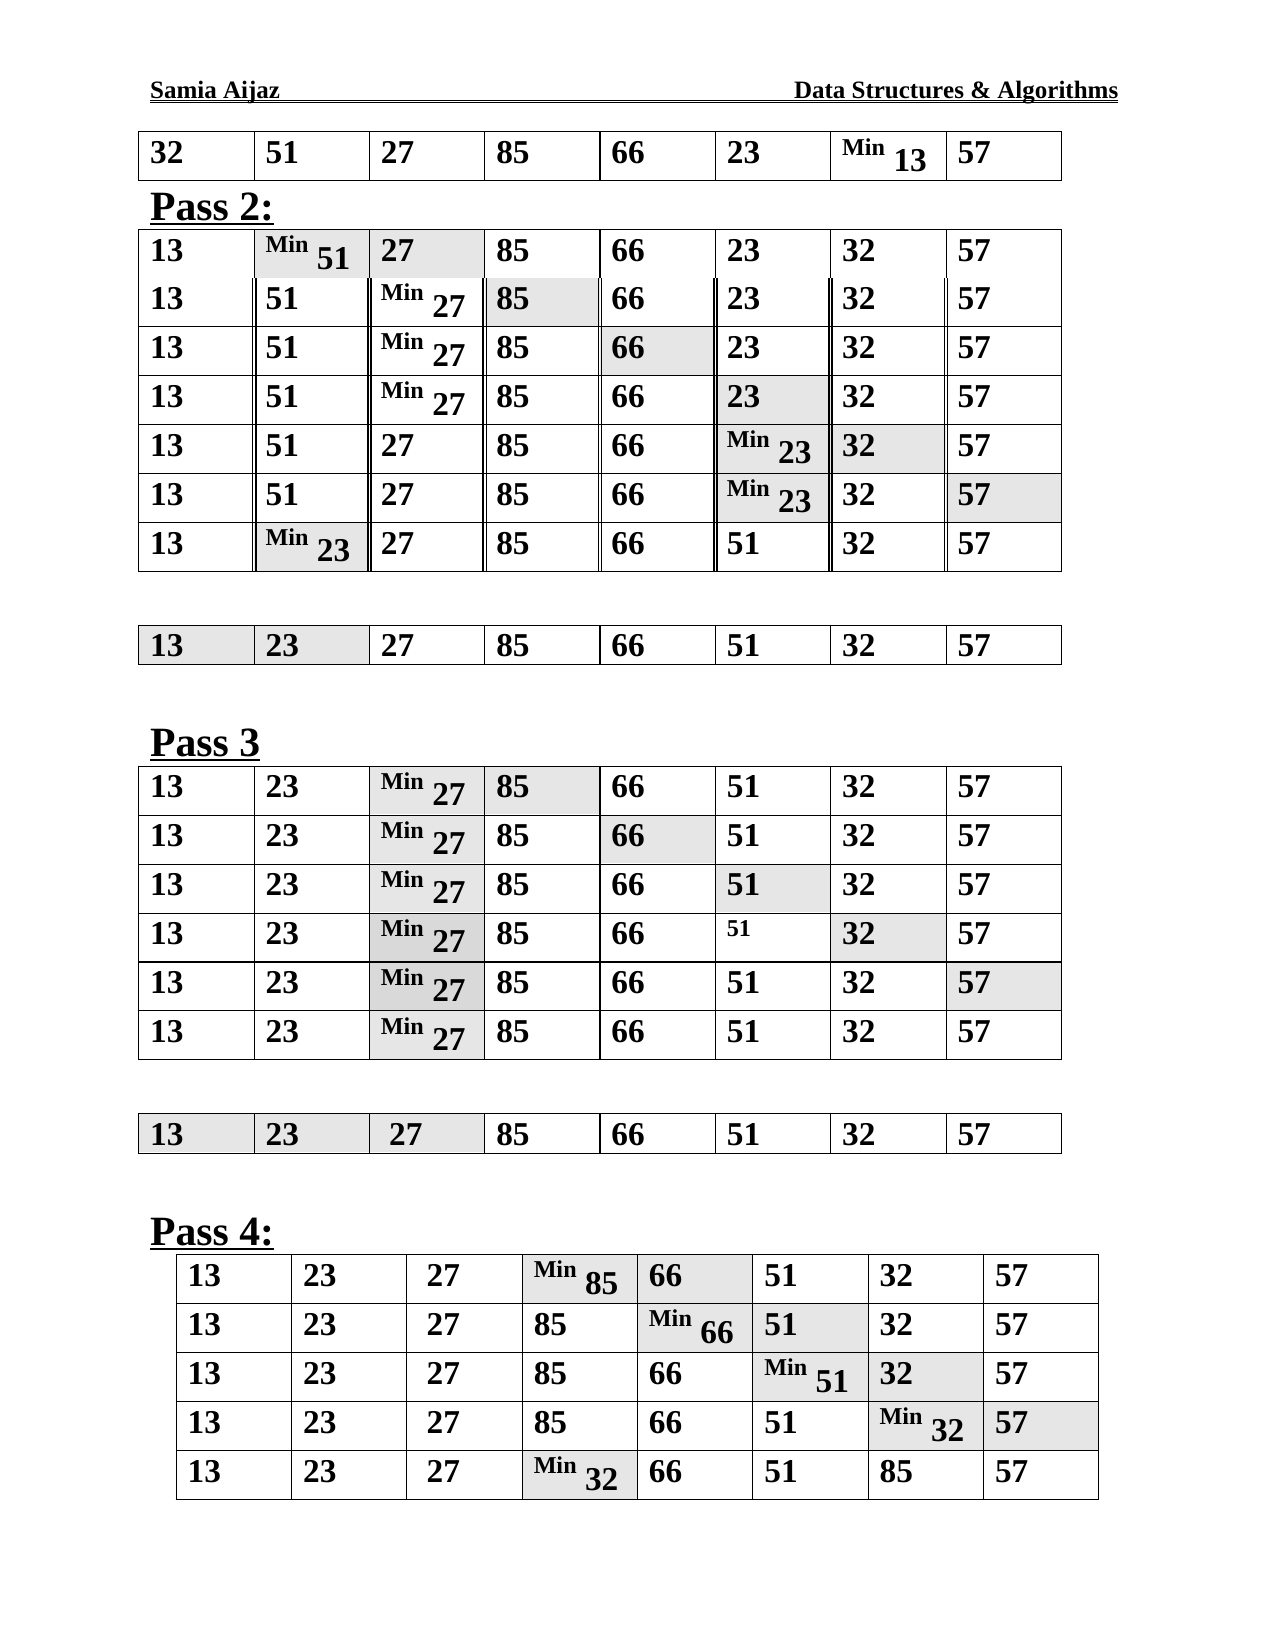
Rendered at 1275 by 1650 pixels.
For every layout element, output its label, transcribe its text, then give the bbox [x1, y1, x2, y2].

table_cell Min 27 [370, 914, 484, 961]
table_cell 32 [833, 278, 944, 326]
table_header 57 [947, 626, 1061, 664]
table_header 32 [831, 767, 946, 814]
table_cell 85 [487, 523, 598, 571]
table_header 85 [485, 767, 599, 814]
table_cell 85 [485, 1011, 599, 1059]
table_cell 27 [407, 1402, 522, 1450]
table_cell 23 [255, 816, 369, 863]
table_cell 27 [407, 1304, 522, 1352]
table_cell 32 [831, 865, 946, 912]
table_cell 32 [831, 914, 946, 961]
table_header 27 [370, 230, 484, 278]
table_cell 32 [833, 327, 944, 375]
table_cell 13 [139, 425, 252, 473]
table_cell Min 66 [638, 1304, 752, 1352]
table_cell 57 [984, 1353, 1098, 1401]
table_cell 66 [602, 376, 713, 424]
table_cell Min 23 [257, 523, 367, 571]
table_cell 23 [718, 376, 828, 424]
table_cell 51 [716, 914, 830, 961]
table_cell 51 [257, 425, 367, 473]
table_cell 57 [948, 523, 1061, 571]
table_cell Min 27 [370, 816, 484, 863]
text Pass 2: [150, 181, 1125, 229]
table_cell 57 [947, 865, 1061, 912]
table_cell 85 [523, 1304, 637, 1352]
table_cell 85 [487, 376, 598, 424]
table_cell 23 [292, 1353, 406, 1401]
table_header 85 [485, 1114, 599, 1152]
table_cell 13 [139, 914, 254, 961]
table_header 32 [869, 1255, 983, 1303]
table_cell Min 27 [372, 327, 482, 375]
table_cell 32 [833, 376, 944, 424]
table_cell 51 [753, 1451, 868, 1499]
table_cell 23 [292, 1451, 406, 1499]
table_header 57 [947, 1114, 1061, 1152]
table_cell 66 [638, 1402, 752, 1450]
table_cell 66 [601, 816, 715, 863]
table_cell 85 [485, 963, 599, 1010]
table_header 85 [485, 230, 599, 278]
table_cell 51 [718, 523, 828, 571]
table_header 57 [984, 1255, 1098, 1303]
table_cell 85 [487, 474, 598, 522]
table_header 51 [716, 767, 830, 814]
table_cell Min 27 [370, 865, 484, 912]
table_cell 85 [523, 1402, 637, 1450]
table_cell 57 [947, 963, 1061, 1010]
table_cell 57 [984, 1451, 1098, 1499]
table_cell 13 [139, 327, 252, 375]
table_cell Min 27 [372, 278, 482, 326]
table_cell Min 23 [718, 425, 828, 473]
table_cell 27 [372, 425, 482, 473]
table_header 13 [177, 1255, 291, 1303]
table_header 23 [255, 767, 369, 814]
table_header Min 27 [370, 767, 484, 814]
table_cell 66 [601, 865, 715, 912]
table_cell 51 [257, 376, 367, 424]
table_header 51 [716, 1114, 830, 1152]
table_header 57 [947, 230, 1061, 278]
table_header 32 [831, 626, 946, 664]
table_header 23 [292, 1255, 406, 1303]
table_cell 57 [948, 278, 1061, 326]
table_cell 51 [753, 1304, 868, 1352]
table_header 32 [831, 230, 946, 278]
table_header 27 [407, 1255, 522, 1303]
table_header 23 [255, 626, 369, 664]
table_cell 57 [947, 816, 1061, 863]
table_cell 85 [485, 816, 599, 863]
table_header 51 [716, 626, 830, 664]
table_header 13 [139, 1114, 254, 1152]
table_cell 13 [177, 1353, 291, 1401]
table_cell 85 [485, 132, 599, 180]
table_cell 51 [257, 474, 367, 522]
table_header 57 [947, 767, 1061, 814]
table_header Min 85 [523, 1255, 637, 1303]
table_cell 85 [487, 425, 598, 473]
table_cell 13 [177, 1304, 291, 1352]
table_cell 32 [869, 1304, 983, 1352]
table_cell 23 [292, 1402, 406, 1450]
table_cell 85 [523, 1353, 637, 1401]
table_cell 27 [407, 1353, 522, 1401]
table_cell 51 [716, 963, 830, 1010]
table_cell 13 [139, 523, 252, 571]
table_cell 13 [177, 1402, 291, 1450]
table_cell 66 [601, 914, 715, 961]
table_cell 32 [833, 425, 944, 473]
table_cell 57 [984, 1304, 1098, 1352]
table_cell 23 [718, 278, 828, 326]
table_cell 23 [716, 132, 830, 180]
table_cell 51 [257, 278, 367, 326]
table_cell 27 [370, 132, 484, 180]
table_cell 66 [601, 1011, 715, 1059]
table_cell 57 [948, 376, 1061, 424]
table_cell 57 [947, 132, 1061, 180]
table_header 66 [601, 767, 715, 814]
table_cell 51 [257, 327, 367, 375]
table_cell 66 [601, 963, 715, 1010]
table_cell 51 [753, 1402, 868, 1450]
table_header Min 51 [255, 230, 369, 278]
table_header 13 [139, 626, 254, 664]
table_cell 57 [948, 425, 1061, 473]
table_cell 66 [602, 327, 713, 375]
table_cell 32 [869, 1353, 983, 1401]
table_cell Min 32 [523, 1451, 637, 1499]
table_cell 32 [833, 474, 944, 522]
table_cell 85 [485, 914, 599, 961]
table_cell 57 [947, 1011, 1061, 1059]
table_cell 13 [139, 278, 252, 326]
table_cell 13 [177, 1451, 291, 1499]
table_header 23 [716, 230, 830, 278]
table_cell Min 13 [831, 132, 946, 180]
table_cell 13 [139, 376, 252, 424]
table_cell 66 [638, 1353, 752, 1401]
table_header 13 [139, 230, 254, 278]
table_header 66 [601, 1114, 715, 1152]
table_cell 13 [139, 865, 254, 912]
table_header 27 [370, 1114, 484, 1152]
table_header 13 [139, 767, 254, 814]
table_cell 23 [718, 327, 828, 375]
table_cell 85 [485, 865, 599, 912]
table_cell 23 [255, 865, 369, 912]
table_cell 32 [139, 132, 254, 180]
table_cell 23 [292, 1304, 406, 1352]
table_cell 51 [716, 816, 830, 863]
table_cell 13 [139, 963, 254, 1010]
table_header 66 [601, 626, 715, 664]
table_cell Min 23 [718, 474, 828, 522]
table_cell 23 [255, 1011, 369, 1059]
table_header 23 [255, 1114, 369, 1152]
table_cell 51 [716, 865, 830, 912]
table_header 27 [370, 626, 484, 664]
table_cell 66 [638, 1451, 752, 1499]
table_cell 66 [602, 523, 713, 571]
table_cell 23 [255, 963, 369, 1010]
table_cell 85 [487, 278, 598, 326]
table_cell 57 [947, 914, 1061, 961]
table_cell 57 [948, 474, 1061, 522]
table_cell 27 [372, 523, 482, 571]
text Pass 3 [150, 718, 1125, 766]
table_cell 85 [869, 1451, 983, 1499]
table_cell 51 [716, 1011, 830, 1059]
table_cell Min 27 [372, 376, 482, 424]
table_cell Min 51 [753, 1353, 868, 1401]
table_cell 13 [139, 816, 254, 863]
table_cell Min 32 [869, 1402, 983, 1450]
table_cell 66 [602, 425, 713, 473]
table_cell 66 [602, 474, 713, 522]
table_cell 27 [407, 1451, 522, 1499]
table_cell 32 [833, 523, 944, 571]
table_cell 13 [139, 474, 252, 522]
table_cell 57 [948, 327, 1061, 375]
table_cell 51 [255, 132, 369, 180]
table_cell 32 [831, 1011, 946, 1059]
table_header 66 [638, 1255, 752, 1303]
table_cell 27 [372, 474, 482, 522]
table_header 66 [601, 230, 715, 278]
table_cell 32 [831, 963, 946, 1010]
text Pass 4: [150, 1206, 1125, 1254]
table_cell 23 [255, 914, 369, 961]
table_header 32 [831, 1114, 946, 1152]
table_cell 13 [139, 1011, 254, 1059]
table_cell 66 [601, 132, 715, 180]
table_header 85 [485, 626, 599, 664]
table_cell Min 27 [370, 963, 484, 1010]
table_cell 57 [984, 1402, 1098, 1450]
table_cell Min 27 [370, 1011, 484, 1059]
table_cell 85 [487, 327, 598, 375]
table_cell 66 [602, 278, 713, 326]
table_cell 32 [831, 816, 946, 863]
table_header 51 [753, 1255, 868, 1303]
